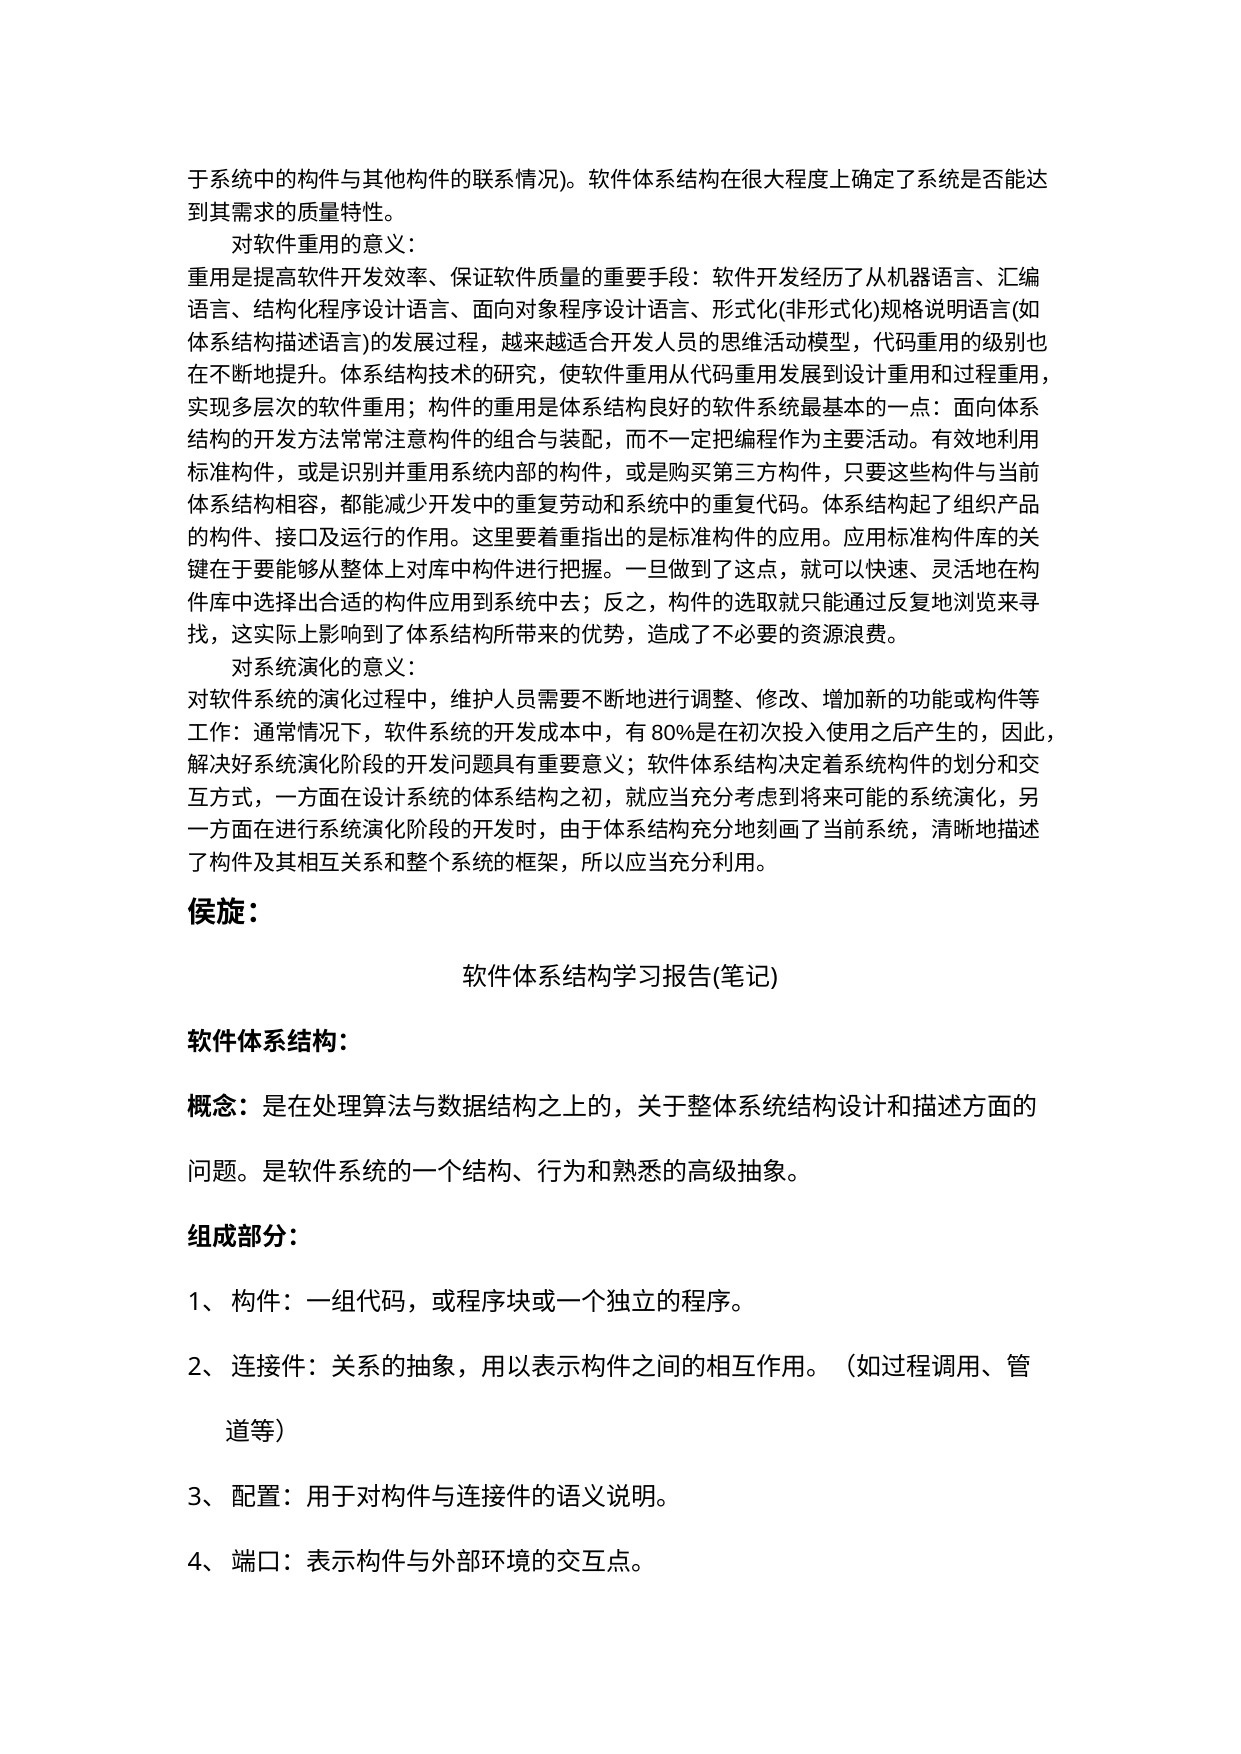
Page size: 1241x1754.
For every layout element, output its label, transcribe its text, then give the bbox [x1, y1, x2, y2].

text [187, 162, 1053, 227]
list 构件：一组代码，或程序块或一个独立的程序。 [187, 1267, 1053, 1332]
text 软件体系结构： [187, 1007, 1053, 1072]
list 连接件：关系的抽象，用以表示构件之间的相互作用。（如过程调用、管道等） [187, 1332, 1053, 1462]
text 对软件重用的意义： [187, 227, 1053, 259]
list 端口：表示构件与外部环境的交互点。 [187, 1527, 1053, 1592]
text 侯旋： [187, 877, 1053, 942]
text 重用是提高软件开发效率、保证软件质量的重要手段：软件开发经历了从机器语言、汇编语言、结构化程序设计语言、面向对象程序设计语言、形式化(非形式化)规格说明语言(如体系结构描述语言)的发展过程，越来越适合开发人员的思维活动模型，代码重用的级别也在不断地提升。体系结构技术的研究，使软件重用从代码重用发展到设计重用和过程重用，实现多层次的软件重用；构件的重用是体系结构良好的软件系统最基本的一点：面向体系结构的开发方法常常注意构件的组合与装配，而不一定把编程作为主要活动。有效地利用标准构件，或是识别并重用系统内部的构件，或是购买第三方构件，只要这些构件与当前体系结构相容，都能减少开发中的重复劳动和系统中的重复代码。体系结构起了组织产品的构件、接口及运行的作用。这里要着重指出的是标准构件的应用。应用标准构件库的关键在于要能够从整体上对库中构件进行把握。一旦做到了这点，就可以快速、灵活地在构件库中选择出合适的构件应用到系统中去；反之，构件的选取就只能通过反复地浏览来寻找，这实际上影响到了体系结构所带来的优势，造成了不必要的资源浪费。 [187, 259, 1053, 649]
text 对系统演化的意义： [187, 649, 1053, 682]
list 配置：用于对构件与连接件的语义说明。 [187, 1462, 1053, 1527]
text 组成部分： [187, 1202, 1053, 1267]
text 软件体系结构学习报告(笔记) [187, 942, 1053, 1007]
text 对软件系统的演化过程中，维护人员需要不断地进行调整、修改、增加新的功能或构件等工作：通常情况下，软件系统的开发成本中，有80%是在初次投入使用之后产生的，因此，解决好系统演化阶段的开发问题具有重要意义；软件体系结构决定着系统构件的划分和交互方式，一方面在设计系统的体系结构之初，就应当充分考虑到将来可能的系统演化，另一方面在进行系统演化阶段的开发时，由于体系结构充分地刻画了当前系统，清晰地描述了构件及其相互关系和整个系统的框架，所以应当充分利用。 [187, 682, 1053, 877]
text 概念：是在处理算法与数据结构之上的，关于整体系统结构设计和描述方面的问题。是软件系统的一个结构、行为和熟悉的高级抽象。 [187, 1072, 1053, 1202]
